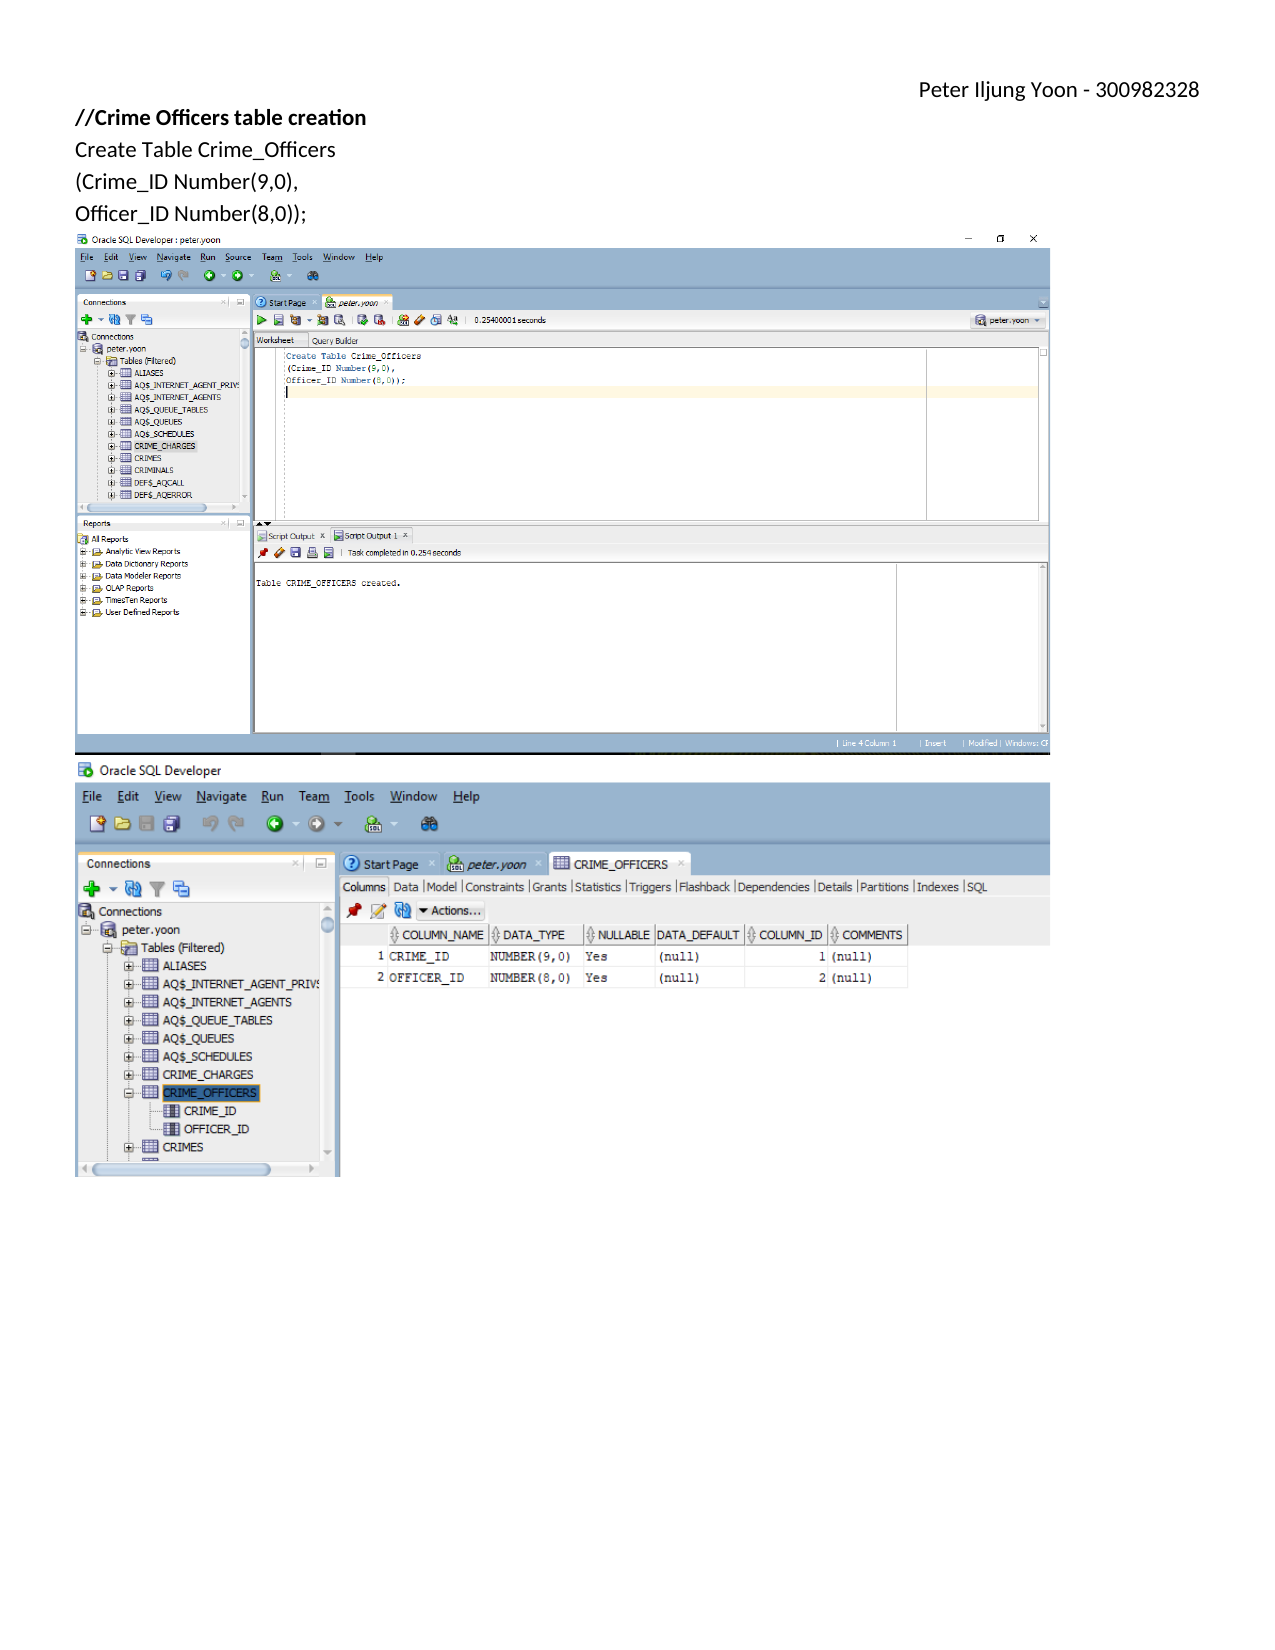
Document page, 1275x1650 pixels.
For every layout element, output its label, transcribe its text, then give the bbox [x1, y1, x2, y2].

text Officer_ID Number(8,0)); [75, 199, 1200, 228]
text (Crime_ID Number(9,0), [75, 167, 1200, 195]
text Create Table Crime_Officers [75, 135, 1200, 163]
picture [75, 231, 1050, 755]
text //Crime Officers table creation [75, 103, 1200, 131]
picture [75, 758, 1050, 1177]
